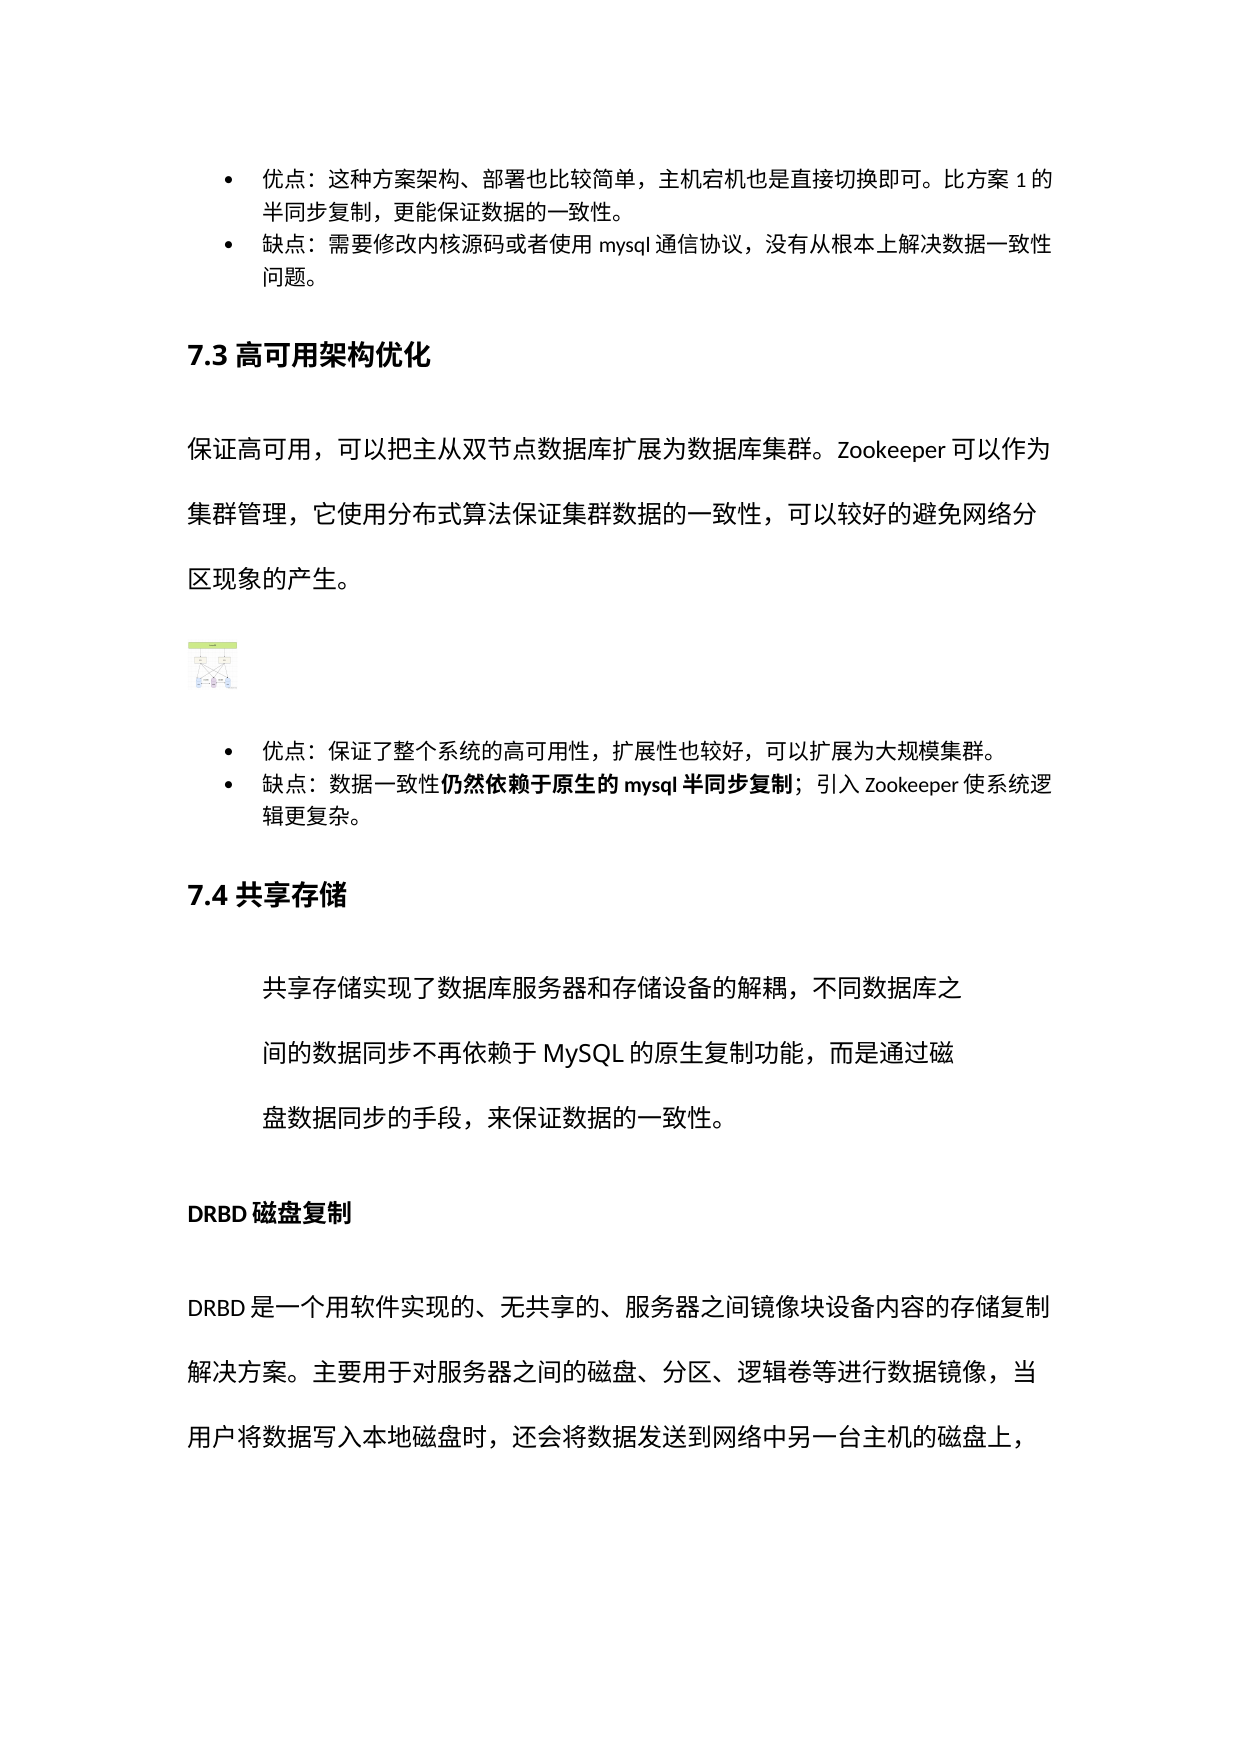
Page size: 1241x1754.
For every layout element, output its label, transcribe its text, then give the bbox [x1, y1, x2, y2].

text DRBD磁盘复制 [187, 1179, 1053, 1244]
text 共享存储实现了数据库服务器和存储设备的解耦，不同数据库之间的数据同步不再依赖于MySQL的原生复制功能，而是通过磁盘数据同步的手段，来保证数据的一致性。 [262, 954, 978, 1149]
picture [187, 639, 238, 690]
subtitle 7.3 高可用架构优化 [187, 321, 1053, 386]
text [187, 1273, 1053, 1468]
list 缺点：需要修改内核源码或者使用mysql通信协议，没有从根本上解决数据一致性问题。 [225, 227, 1053, 292]
list 优点：保证了整个系统的高可用性，扩展性也较好，可以扩展为大规模集群。 [225, 734, 1053, 766]
list 优点：这种方案架构、部署也比较简单，主机宕机也是直接切换即可。比方案1的半同步复制，更能保证数据的一致性。 [225, 162, 1053, 227]
text 保证高可用，可以把主从双节点数据库扩展为数据库集群。Zookeeper可以作为集群管理，它使用分布式算法保证集群数据的一致性，可以较好的避免网络分区现象的产生。 [187, 415, 1053, 610]
subtitle 7.4 共享存储 [187, 860, 1053, 925]
list 缺点：数据一致性仍然依赖于原生的mysql半同步复制；引入Zookeeper使系统逻辑更复杂。 [225, 766, 1053, 831]
